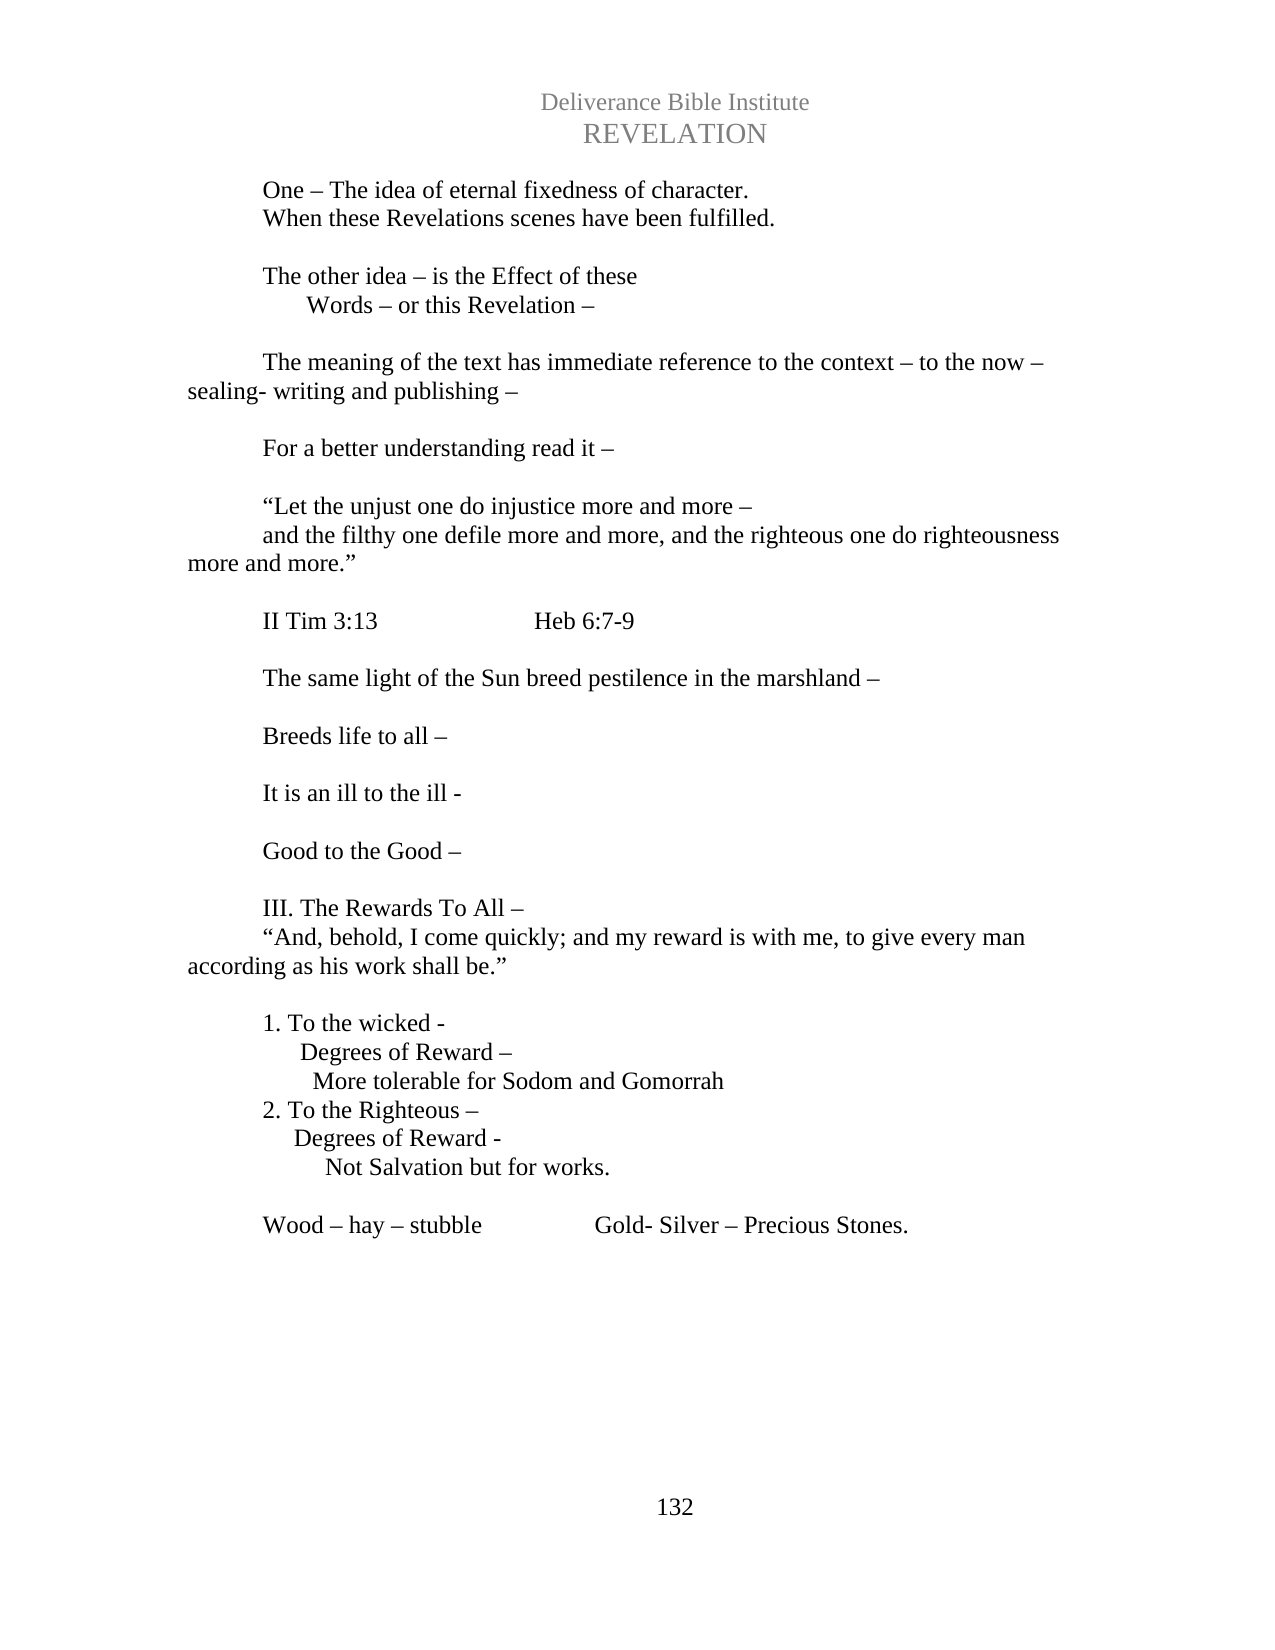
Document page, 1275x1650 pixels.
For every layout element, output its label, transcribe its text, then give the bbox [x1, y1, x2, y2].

text The other idea – is the Effect of these [187, 261, 1087, 290]
text The meaning of the text has immediate reference to the context – to the now – sealing- writing and publishing – [187, 347, 1087, 405]
text Breeds life to all – [187, 721, 1087, 750]
text The same light of the Sun breed pestilence in the marshland – [187, 663, 1087, 692]
text 1. To the wicked - [187, 1008, 1087, 1037]
text Wood – hay – stubble Gold- Silver – Precious Stones. [187, 1210, 1087, 1238]
text III. The Rewards To All – [187, 893, 1087, 922]
text Words – or this Revelation – [187, 290, 1087, 318]
text 2. To the Righteous – [187, 1095, 1087, 1123]
text Not Salvation but for works. [187, 1152, 1087, 1181]
text When these Revelations scenes have been fulfilled. [187, 203, 1087, 232]
text “Let the unjust one do injustice more and more – [187, 491, 1087, 520]
text It is an ill to the ill - [187, 778, 1087, 807]
text Degrees of Reward – [187, 1037, 1087, 1066]
text II Tim 3:13 Heb 6:7-9 [187, 606, 1087, 635]
text and the filthy one defile more and more, and the righteous one do righteousness more and more.” [187, 520, 1087, 577]
text For a better understanding read it – [187, 433, 1087, 462]
text One – The idea of eternal fixedness of character. [187, 175, 1087, 203]
text “And, behold, I come quickly; and my reward is with me, to give every man according as his work shall be.” [187, 922, 1087, 980]
text Good to the Good – [187, 836, 1087, 865]
text More tolerable for Sodom and Gomorrah [187, 1066, 1087, 1095]
text Degrees of Reward - [187, 1123, 1087, 1152]
